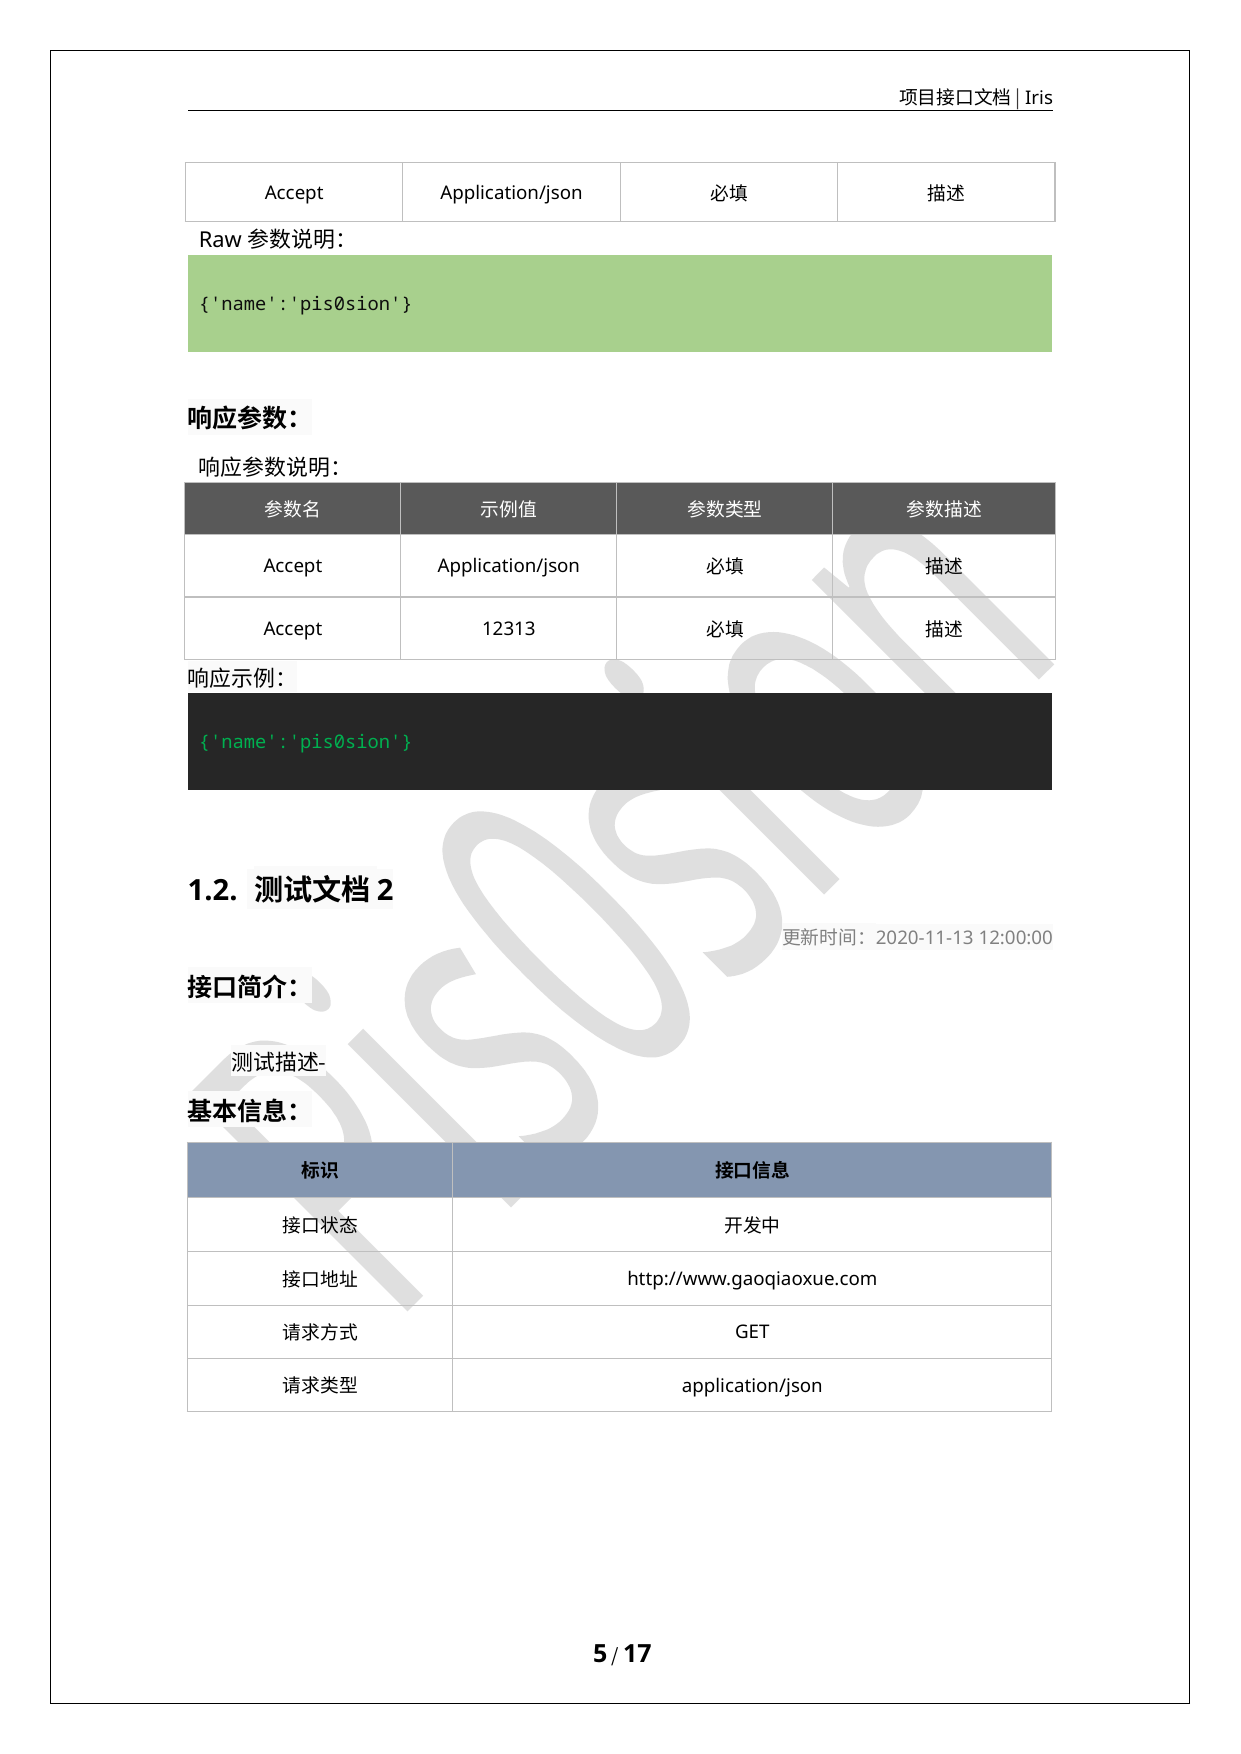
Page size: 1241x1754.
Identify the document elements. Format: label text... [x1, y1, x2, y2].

table_cell 必填 [617, 598, 832, 659]
table_cell Application/json [401, 535, 616, 596]
table_cell 描述 [833, 598, 1055, 659]
table_header 参数名 [185, 483, 400, 534]
table_cell 接口状态 [188, 1198, 452, 1251]
table_cell http://www.gaoqiaoxue.com [453, 1252, 1051, 1305]
table_cell 请求方式 [188, 1306, 452, 1357]
subtitle 接口简介： [187, 953, 1053, 1018]
table_header {'name':'pis0sion'} [188, 255, 1052, 352]
table_cell 12313 [401, 598, 616, 659]
subtitle Raw 参数说明： [187, 222, 1053, 254]
table_header 接口信息 [453, 1143, 1051, 1197]
table_cell Application/json [403, 163, 620, 221]
table_header 参数类型 [617, 483, 832, 534]
table_cell 开发中 [453, 1198, 1051, 1251]
table_cell Accept [186, 163, 402, 221]
table_cell Accept [185, 535, 400, 596]
subtitle 响应参数说明： [187, 449, 1053, 482]
subtitle 测试文档2 [187, 855, 1053, 920]
table_cell application/json [453, 1359, 1051, 1411]
text 更新时间：2020-11-13 12:00:00 [187, 920, 1053, 953]
table_header {'name':'pis0sion'} [188, 693, 1052, 790]
text 测试描述- [187, 1044, 1053, 1077]
subtitle 响应参数： [187, 384, 1053, 449]
table_cell 描述 [833, 535, 1055, 596]
table_header 参数描述 [833, 483, 1055, 534]
table_cell 请求类型 [188, 1359, 452, 1411]
subtitle 基本信息： [187, 1077, 1053, 1142]
table_cell 描述 [838, 163, 1054, 221]
table_cell Accept [185, 598, 400, 659]
table_cell 必填 [617, 535, 832, 596]
table_header 标识 [188, 1143, 452, 1197]
table_cell GET [453, 1306, 1051, 1357]
subtitle 响应示例： [187, 660, 1053, 693]
table_header 示例值 [401, 483, 616, 534]
table_cell 接口地址 [188, 1252, 452, 1305]
table_cell 必填 [621, 163, 837, 221]
